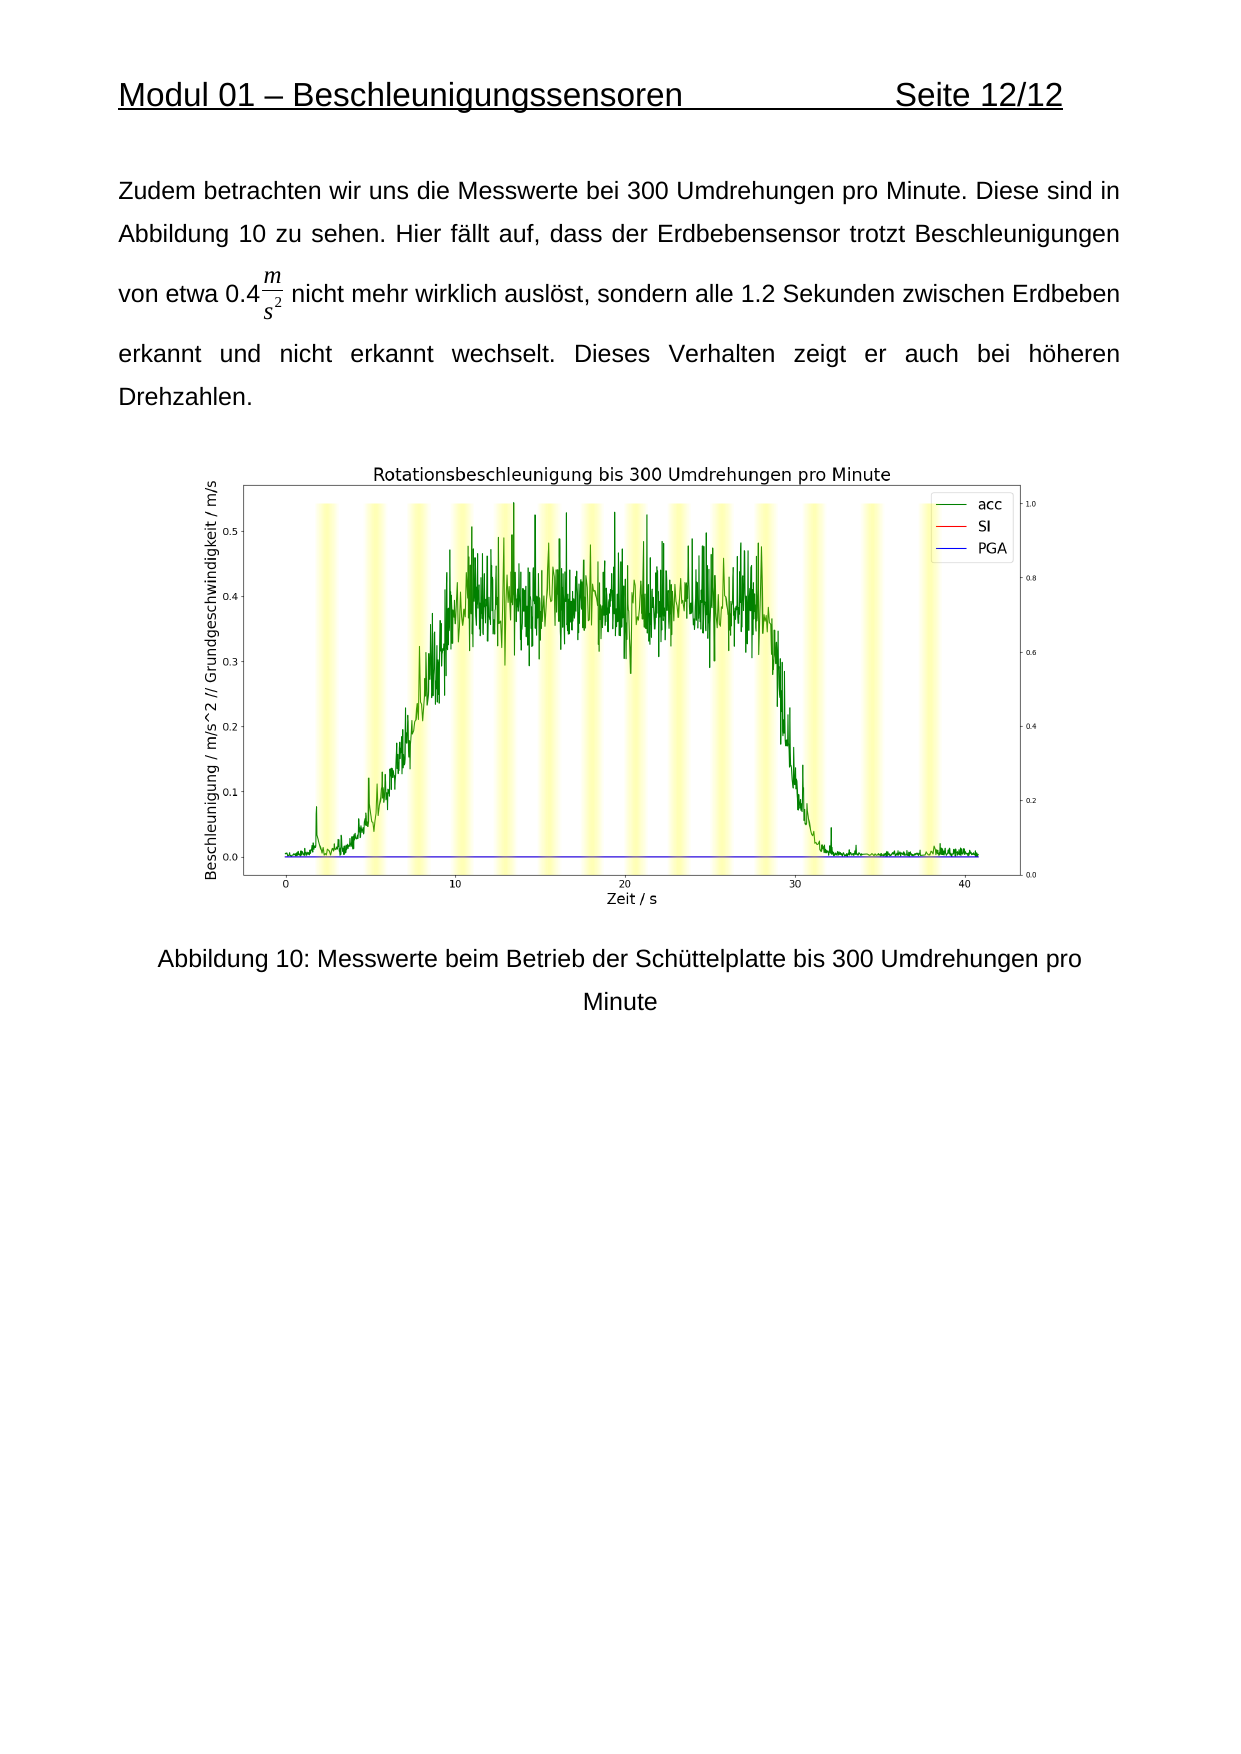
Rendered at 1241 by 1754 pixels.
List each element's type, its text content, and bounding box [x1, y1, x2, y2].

picture [118, 425, 1120, 930]
text Zudem betrachten wir uns die Messwerte bei 300 Umdrehungen pro Minute. Diese sind in Abbildung 10 zu sehen. Hier fällt auf, dass der Erdbebensensor trotzt Beschleunigungen von etwa 0.4 nicht mehr wirklich auslöst, sondern alle 1.2 Sekunden zwischen Erdbeben erkannt und nicht erkannt wechselt. Dieses Verhalten zeigt er auch bei höheren Drehzahlen. [118, 176, 1122, 411]
text Abbildung 10: Messwerte beim Betrieb der Schüttelplatte bis 300 Umdrehungen pro Minute [118, 944, 1122, 1016]
